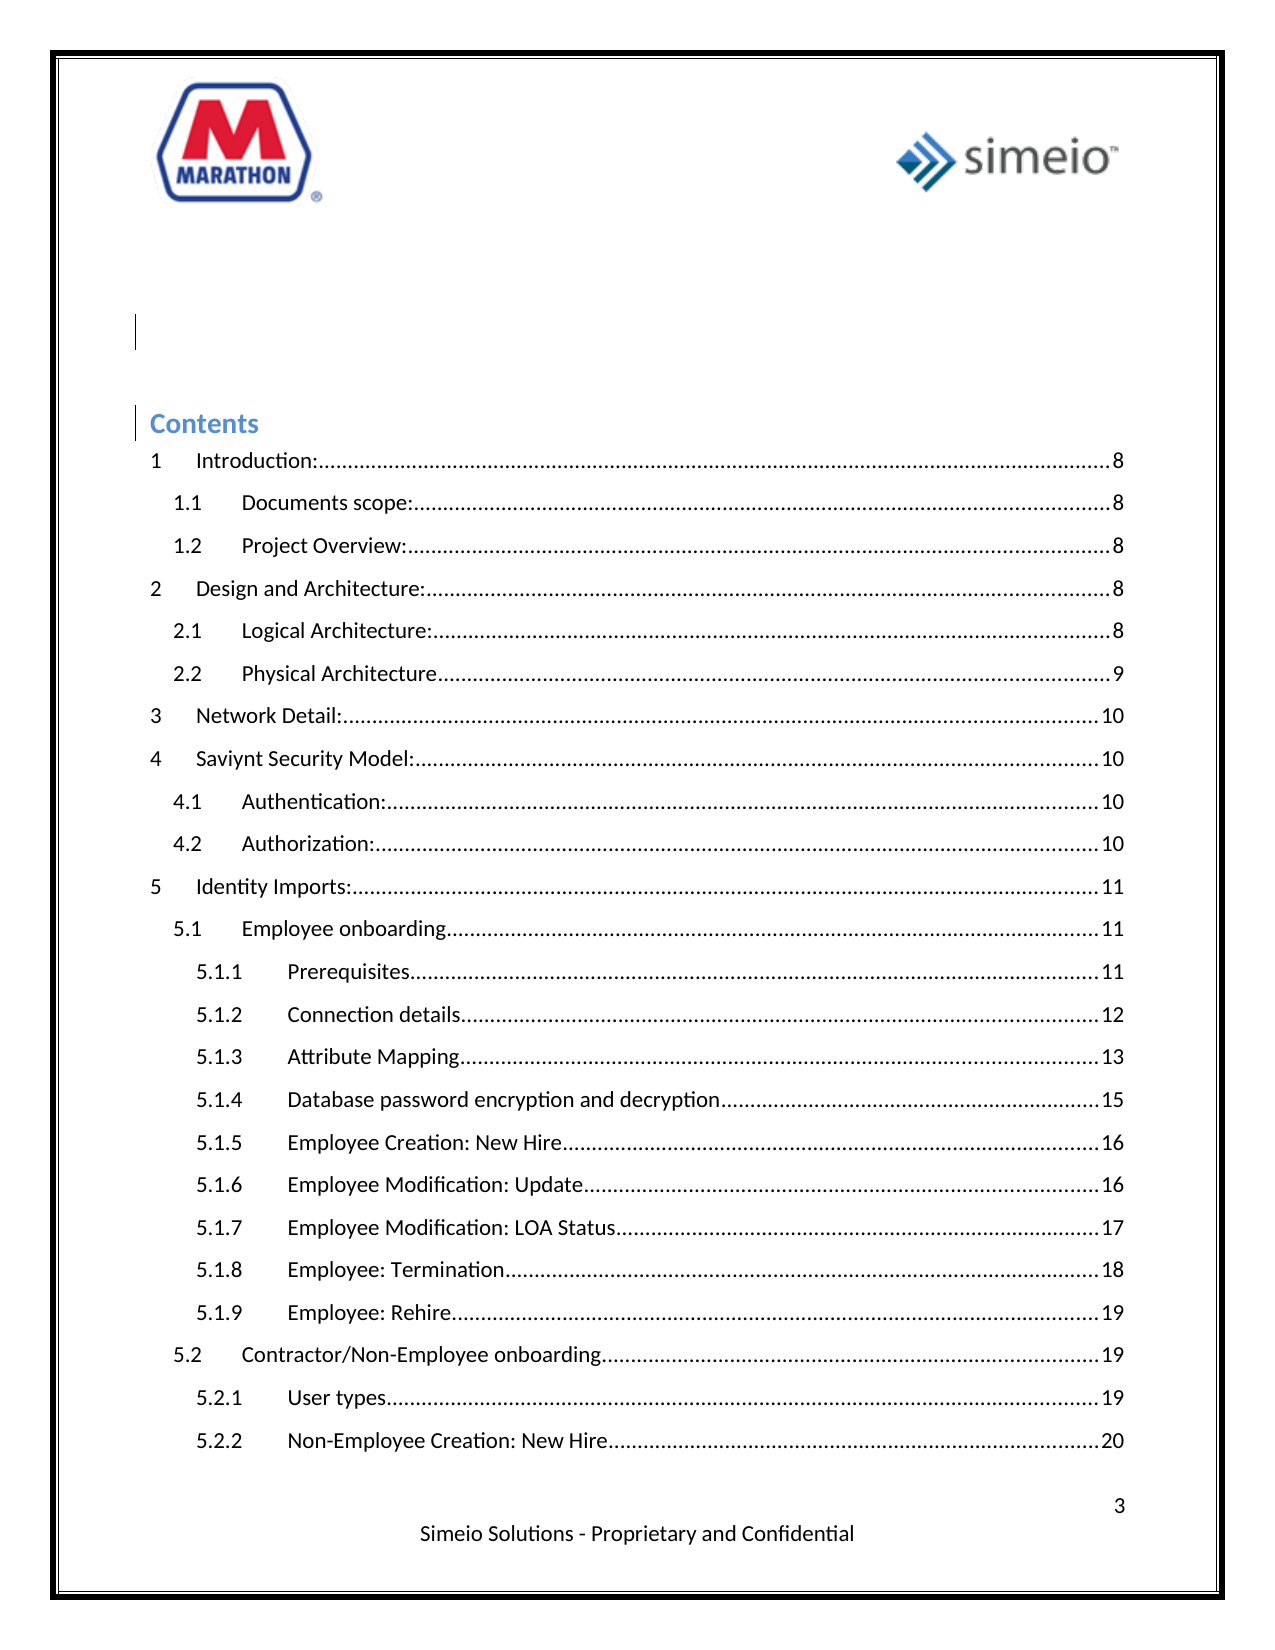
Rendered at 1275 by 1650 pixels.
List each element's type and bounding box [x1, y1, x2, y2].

picture [150, 76, 324, 208]
picture [895, 115, 1119, 208]
